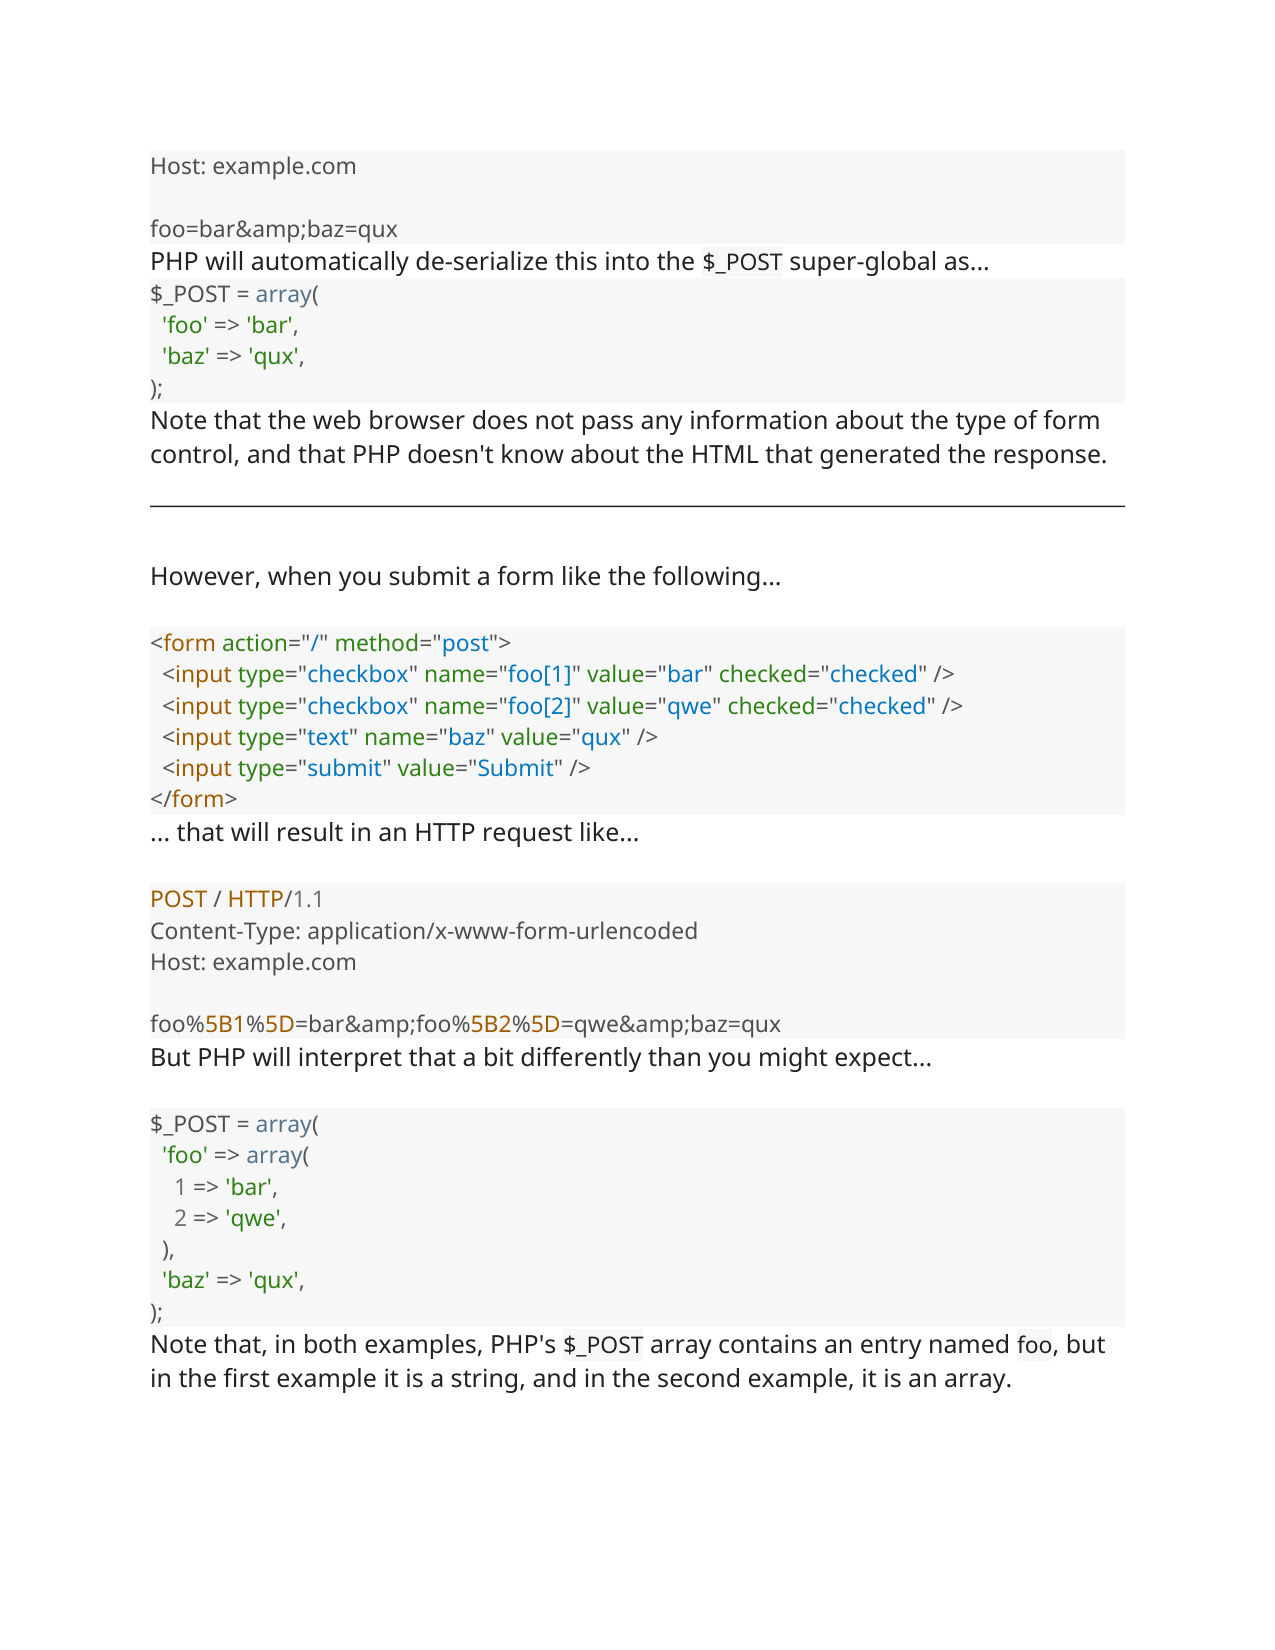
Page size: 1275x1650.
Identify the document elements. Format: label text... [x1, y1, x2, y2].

text 'baz' => 'qux', [150, 1264, 1125, 1296]
text But PHP will interpret that a bit differently than you might expect... [150, 1039, 1125, 1074]
text <input type="text" name="baz" value="qux" /> [150, 721, 1125, 752]
text 'baz' => 'qux', [150, 340, 1125, 372]
text <input type="checkbox" name="foo[2]" value="qwe" checked="checked" /> [150, 690, 1125, 721]
text $_POST = array( [150, 278, 1125, 309]
text 2 => 'qwe', [150, 1202, 1125, 1233]
text <input type="checkbox" name="foo[1]" value="bar" checked="checked" /> [150, 658, 1125, 690]
text Host: example.com [150, 946, 1125, 977]
text PHP will automatically de-serialize this into the $_POST super-global as... [150, 244, 1125, 278]
text </form> [150, 783, 1125, 815]
text Host: example.com [150, 150, 1125, 181]
text However, when you submit a form like the following... [150, 558, 1125, 593]
text Content-Type: application/x-www-form-urlencoded [150, 914, 1125, 946]
text ); [150, 1296, 1125, 1327]
text 'foo' => 'bar', [150, 309, 1125, 340]
text $_POST = array( [150, 1108, 1125, 1139]
text Note that the web browser does not pass any information about the type of form control, and that PHP doesn't know about the HTML that generated the response. [150, 403, 1125, 471]
text 1 => 'bar', [150, 1171, 1125, 1202]
text foo=bar&amp;baz=qux [150, 212, 1125, 244]
text ); [150, 372, 1125, 403]
text POST / HTTP/1.1 [150, 883, 1125, 914]
text 'foo' => array( [150, 1139, 1125, 1171]
text ), [150, 1233, 1125, 1264]
text <input type="submit" value="Submit" /> [150, 752, 1125, 783]
text foo%5B1%5D=bar&amp;foo%5B2%5D=qwe&amp;baz=qux [150, 1008, 1125, 1039]
text ... that will result in an HTTP request like... [150, 815, 1125, 849]
text Note that, in both examples, PHP's $_POST array contains an entry named foo, but in the first example it is a string, and in the second example, it is an array. [150, 1327, 1125, 1395]
text <form action="/" method="post"> [150, 627, 1125, 658]
